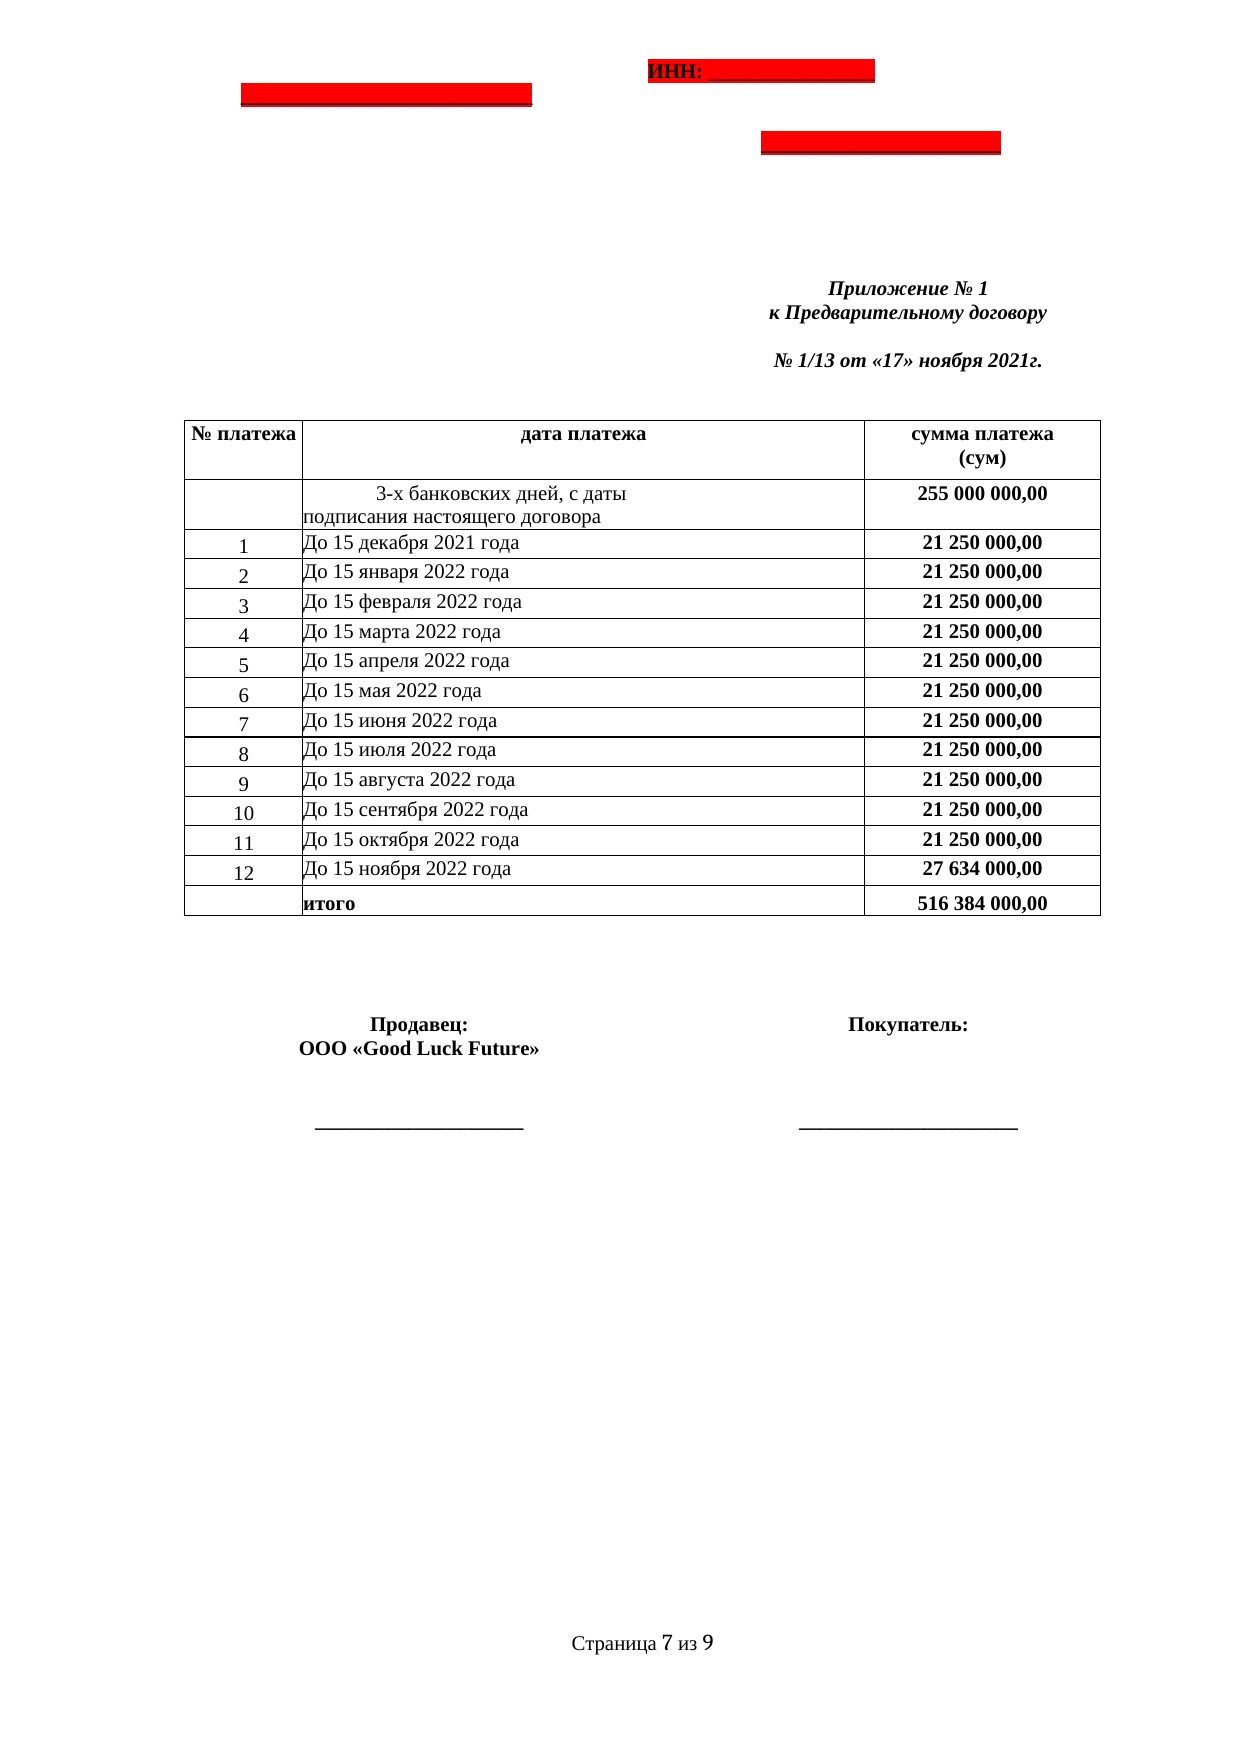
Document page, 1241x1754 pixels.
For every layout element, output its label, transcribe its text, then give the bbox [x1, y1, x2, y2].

table_cell 7 [185, 708, 302, 736]
table_cell 1 [185, 530, 302, 558]
table_cell [185, 480, 302, 528]
table_cell [185, 886, 302, 914]
text Приложение № 1 [679, 276, 1137, 300]
table_header Продавец: ООО «Good Luck Future» ____________________ [148, 988, 631, 1182]
table_cell До 15 декабря 2021 года [303, 530, 864, 558]
table_cell 3 [185, 589, 302, 618]
table_cell 11 [185, 826, 302, 855]
table_cell 5 [185, 648, 302, 677]
text к Предварительному договору [679, 300, 1137, 324]
table_cell До 15 февраля 2022 года [303, 589, 864, 618]
table_cell 21 250 000,00 [865, 589, 1100, 618]
table_header дата платежа [303, 421, 864, 479]
table_cell До 15 мая 2022 года [303, 678, 864, 707]
table_header № платежа [185, 421, 302, 479]
table_cell 8 [185, 738, 302, 766]
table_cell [136, 59, 636, 155]
table_cell До 15 августа 2022 года [303, 767, 864, 796]
table_cell До 15 июля 2022 года [303, 738, 864, 766]
table_cell 9 [185, 767, 302, 796]
table_cell 21 250 000,00 [865, 738, 1100, 766]
table_cell 21 250 000,00 [865, 648, 1100, 677]
table_cell 12 [185, 856, 302, 885]
table_cell итого [303, 886, 864, 914]
table_cell 516 384 000,00 [865, 886, 1100, 914]
table_cell 21 250 000,00 [865, 678, 1100, 707]
text № 1/13 от «17» ноября 2021г. [679, 348, 1137, 372]
table_cell 21 250 000,00 [865, 619, 1100, 647]
table_cell 10 [185, 797, 302, 825]
table_cell 255 000 000,00 [865, 480, 1100, 528]
table_cell 21 250 000,00 [865, 797, 1100, 825]
table_cell 2 [185, 559, 302, 588]
table_cell 21 250 000,00 [865, 530, 1100, 558]
table_cell 21 250 000,00 [865, 826, 1100, 855]
table_cell До 15 января 2022 года [303, 559, 864, 588]
table_cell 6 [185, 678, 302, 707]
table_cell До 15 апреля 2022 года [303, 648, 864, 677]
table_cell До 15 марта 2022 года [303, 619, 864, 647]
table_cell До 15 июня 2022 года [303, 708, 864, 736]
table_header Покупатель: _____________________ [631, 988, 1126, 1182]
table_cell 4 [185, 619, 302, 647]
table_cell 3-х банковских дней, с даты подписания настоящего договора [303, 480, 864, 528]
table_cell До 15 ноября 2022 года [303, 856, 864, 885]
table_cell До 15 октября 2022 года [303, 826, 864, 855]
table_header сумма платежа (сум) [865, 421, 1100, 479]
table_cell 21 250 000,00 [865, 559, 1100, 588]
table_cell До 15 сентября 2022 года [303, 797, 864, 825]
table_cell 21 250 000,00 [865, 767, 1100, 796]
table_cell 21 250 000,00 [865, 708, 1100, 736]
table_cell 27 634 000,00 [865, 856, 1100, 885]
